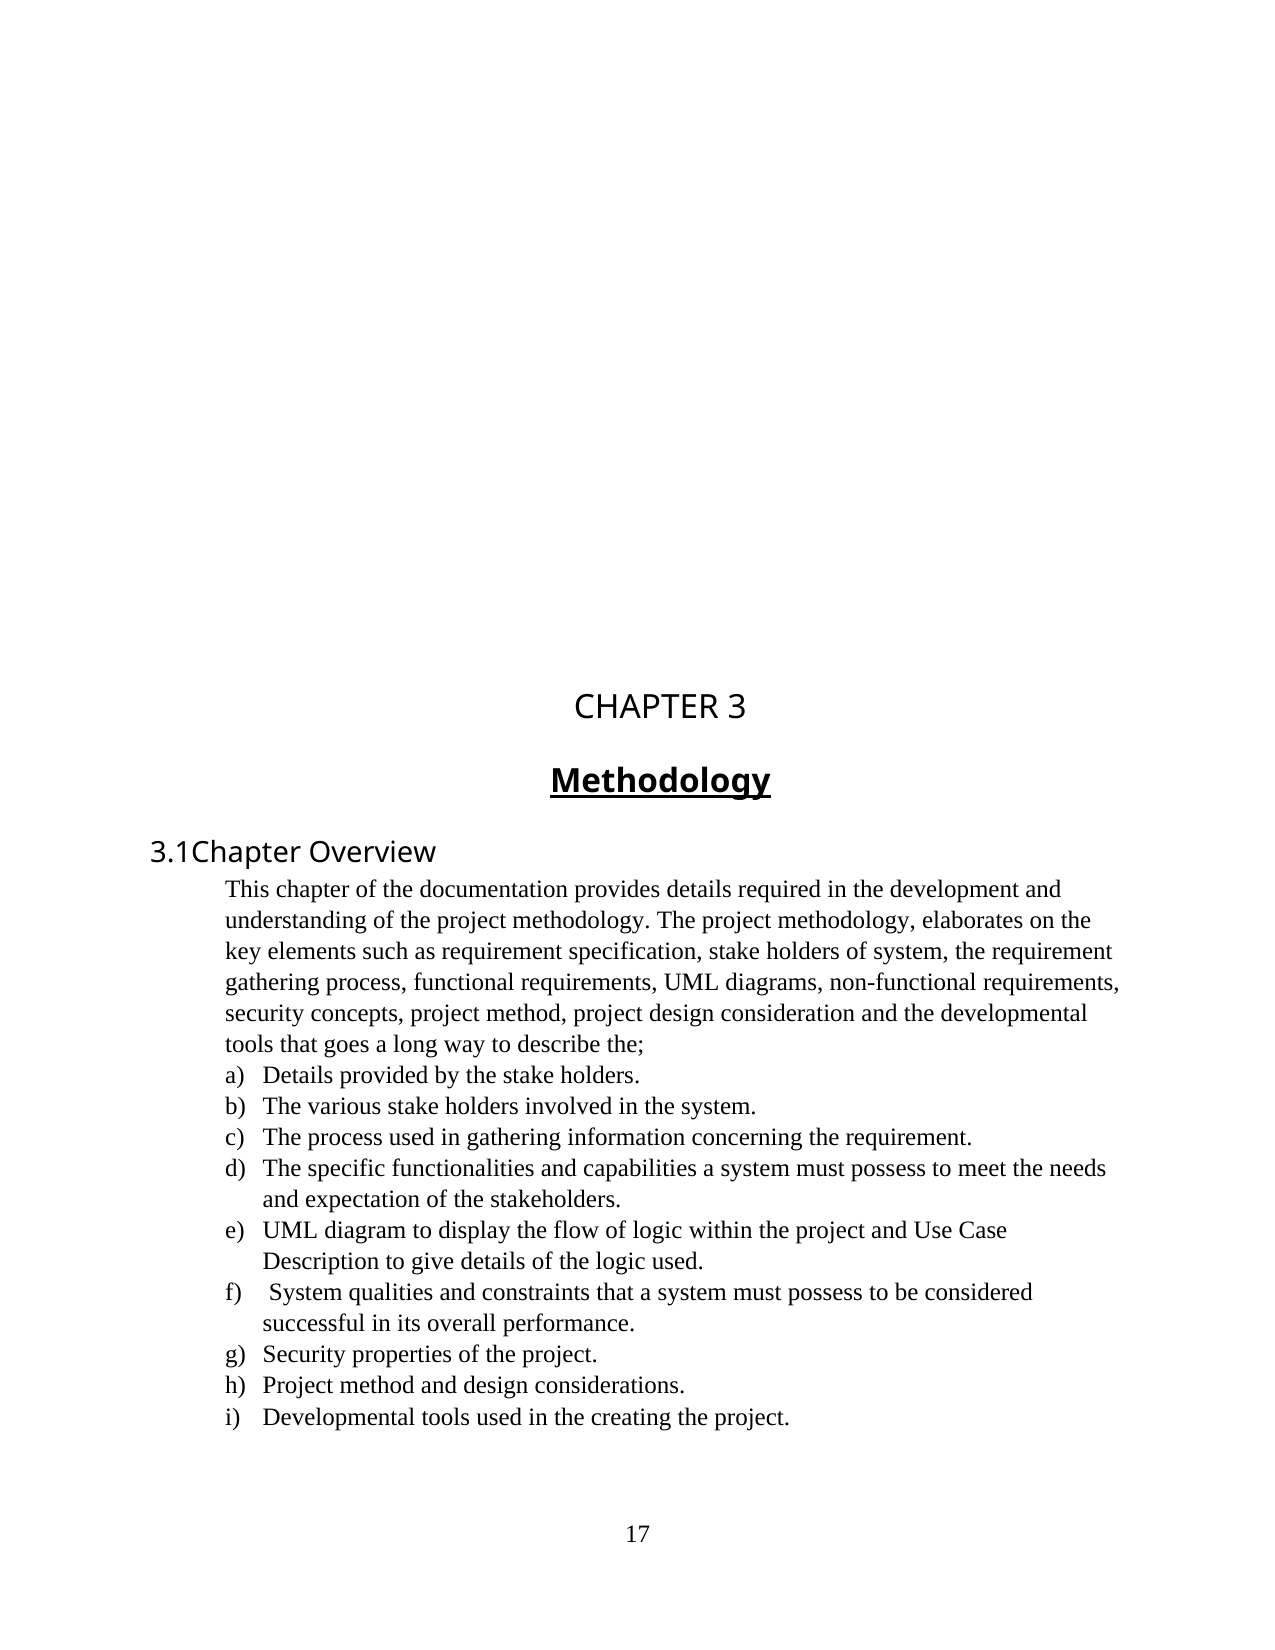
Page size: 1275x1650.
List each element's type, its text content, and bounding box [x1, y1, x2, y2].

list The various stake holders involved in the system. [225, 1091, 1125, 1120]
list Details provided by the stake holders. [225, 1060, 1125, 1089]
list System qualities and constraints that a system must possess to be considered successful in its overall performance. [225, 1277, 1125, 1337]
list The process used in gathering information concerning the requirement. [225, 1122, 1125, 1151]
subtitle Methodology [195, 757, 1125, 802]
list Project method and design considerations. [225, 1371, 1125, 1399]
list UML diagram to display the flow of logic within the project and Use Case Description to give details of the logic used. [225, 1215, 1125, 1275]
list Security properties of the project. [225, 1339, 1125, 1368]
subtitle CHAPTER 3 [195, 683, 1125, 728]
list This chapter of the documentation provides details required in the development and understanding of the project methodology. The project methodology, elaborates on the key elements such as requirement specification, stake holders of system, the requirement gathering process, functional requirements, UML diagrams, non-functional requirements, security concepts, project method, project design consideration and the developmental tools that goes a long way to describe the; [225, 874, 1125, 1058]
subtitle 3.1Chapter Overview [150, 831, 1125, 871]
list Developmental tools used in the creating the project. [225, 1402, 1125, 1430]
list The specific functionalities and capabilities a system must possess to meet the needs and expectation of the stakeholders. [225, 1153, 1125, 1213]
